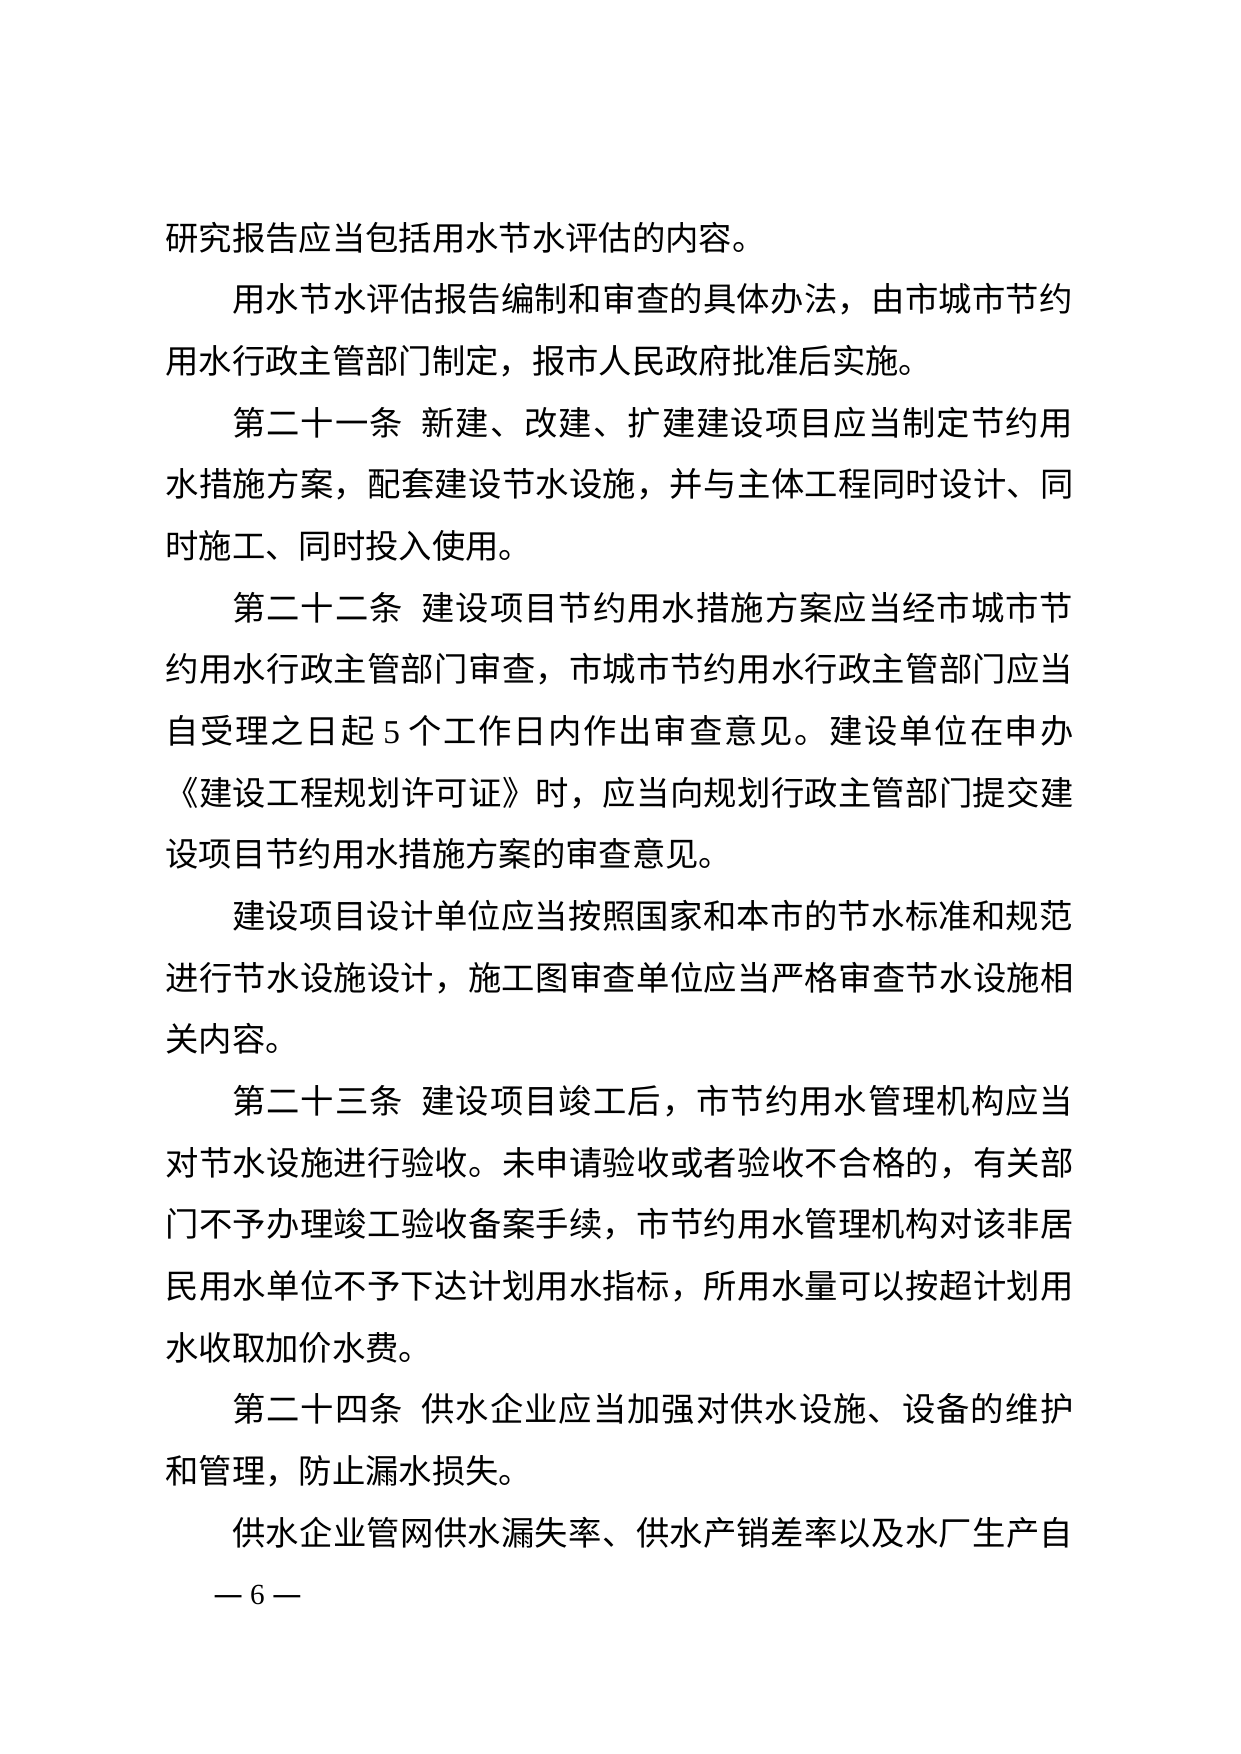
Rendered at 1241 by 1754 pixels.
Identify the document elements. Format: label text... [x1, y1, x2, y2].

text 建设项目设计单位应当按照国家和本市的节水标准和规范进行节水设施设计，施工图审查单位应当严格审查节水设施相关内容。 [165, 879, 1075, 1064]
text 第二十三条 建设项目竣工后，市节约用水管理机构应当对节水设施进行验收。未申请验收或者验收不合格的，有关部门不予办理竣工验收备案手续，市节约用水管理机构对该非居民用水单位不予下达计划用水指标，所用水量可以按超计划用水收取加价水费。 [165, 1064, 1075, 1372]
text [165, 201, 1075, 262]
text 第二十二条 建设项目节约用水措施方案应当经市城市节约用水行政主管部门审查，市城市节约用水行政主管部门应当自受理之日起5个工作日内作出审查意见。建设单位在申办《建设工程规划许可证》时，应当向规划行政主管部门提交建设项目节约用水措施方案的审查意见。 [165, 571, 1075, 879]
text 第二十一条 新建、改建、扩建建设项目应当制定节约用水措施方案，配套建设节水设施，并与主体工程同时设计、同时施工、同时投入使用。 [165, 386, 1075, 571]
text 第二十四条 供水企业应当加强对供水设施、设备的维护和管理，防止漏水损失。 [165, 1372, 1075, 1496]
text 用水节水评估报告编制和审查的具体办法，由市城市节约用水行政主管部门制定，报市人民政府批准后实施。 [165, 262, 1075, 386]
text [165, 1496, 1075, 1557]
